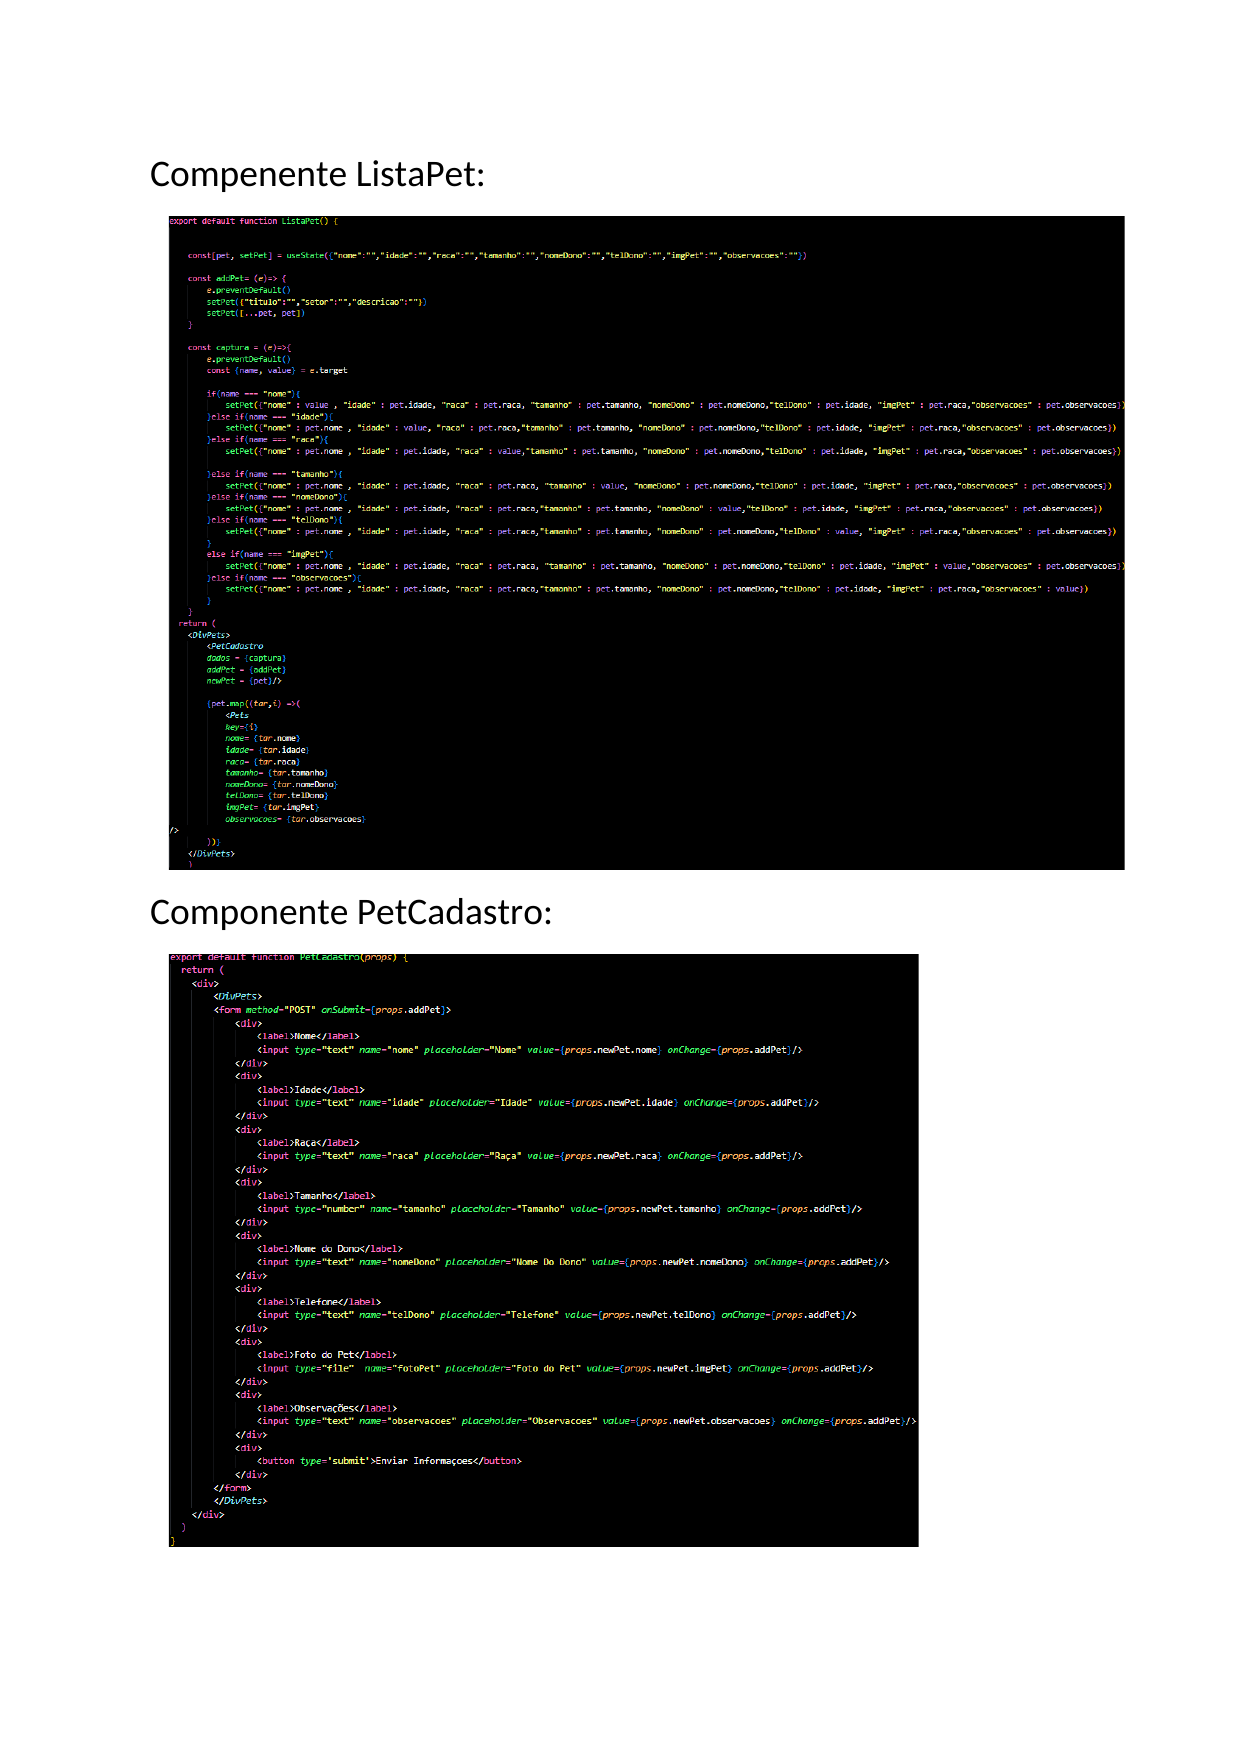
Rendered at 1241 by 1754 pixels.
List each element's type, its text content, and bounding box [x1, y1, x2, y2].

text Componente PetCadastro: [150, 888, 1090, 934]
text Compenente ListaPet: [150, 150, 1090, 196]
